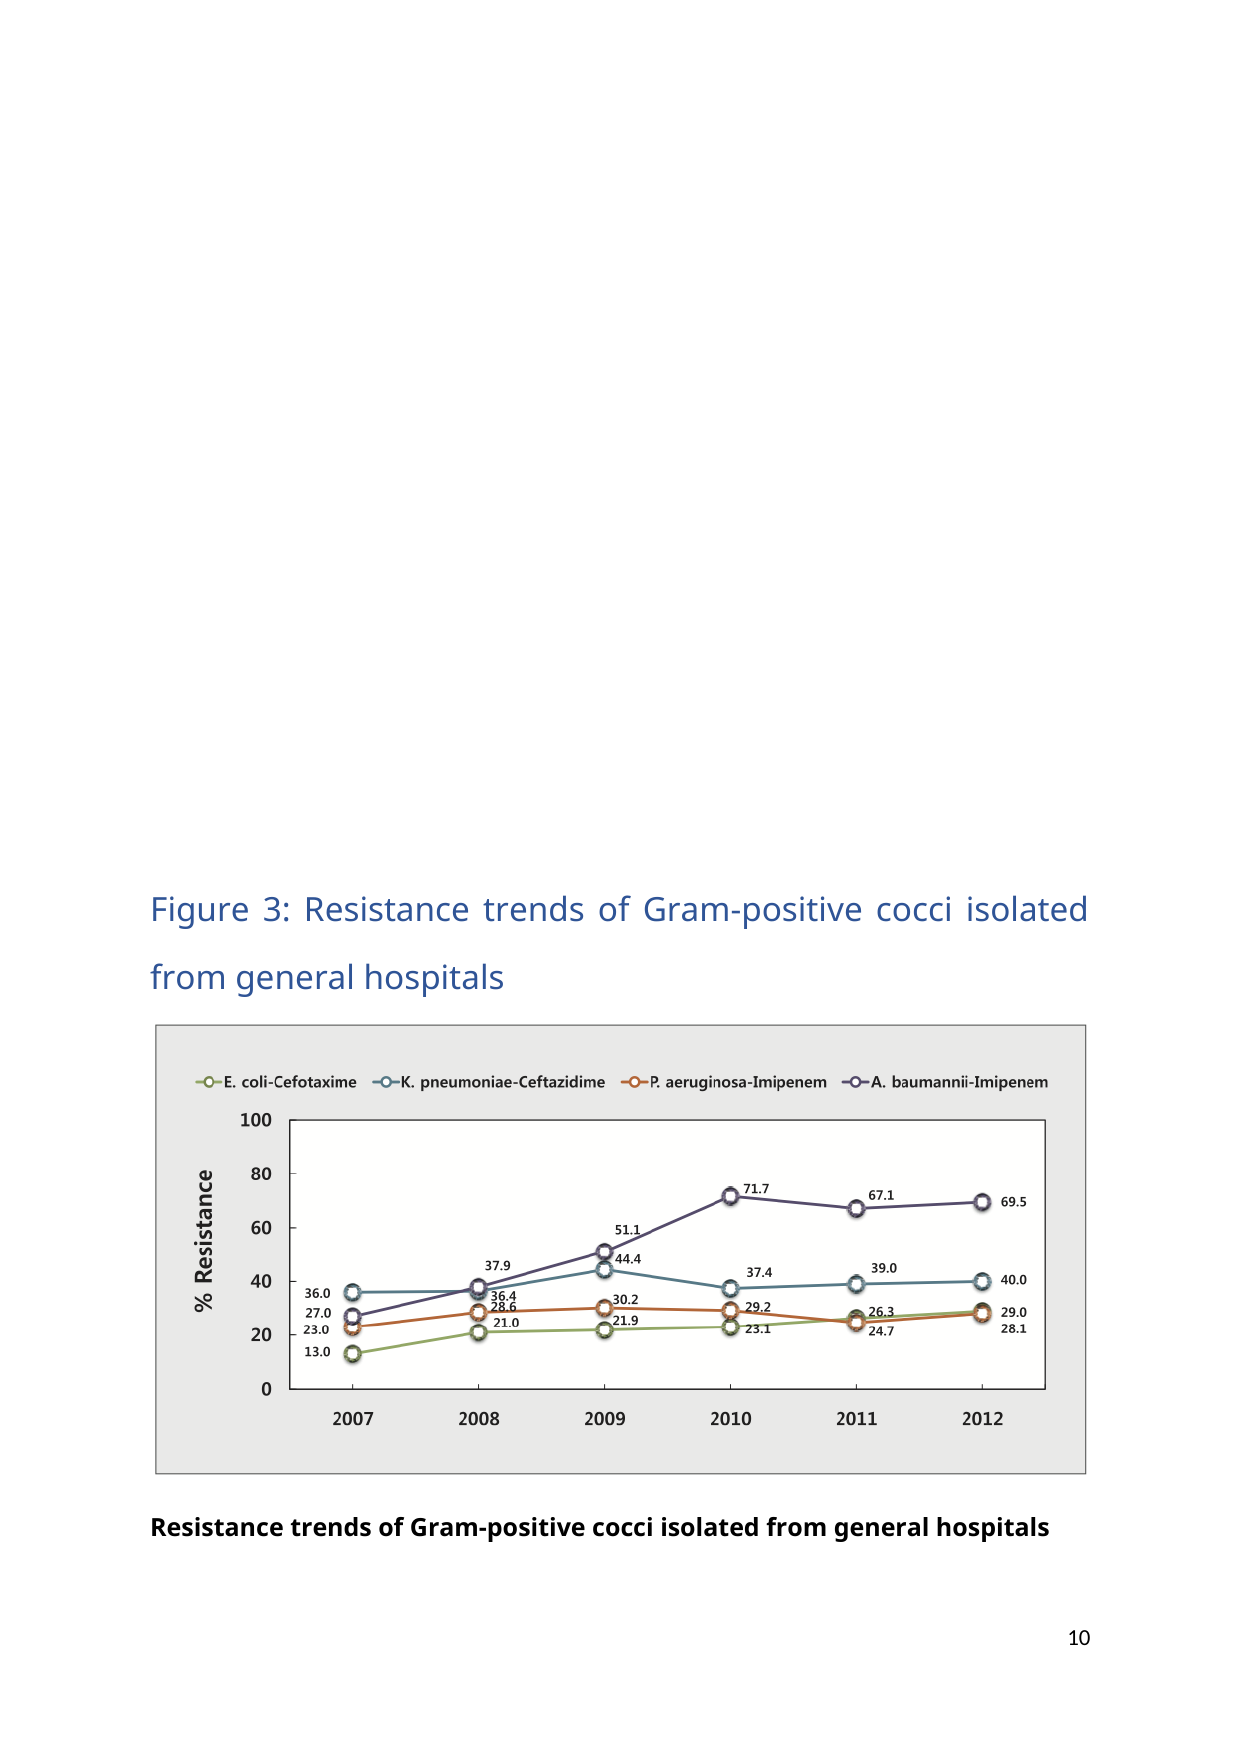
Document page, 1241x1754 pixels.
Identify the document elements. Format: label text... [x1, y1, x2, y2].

picture [150, 1022, 1091, 1480]
subtitle Figure 3: Resistance trends of Gram-positive cocci isolated from general hospitals [150, 886, 1090, 999]
text Resistance trends of Gram-positive cocci isolated from general hospitals [150, 1510, 1090, 1544]
